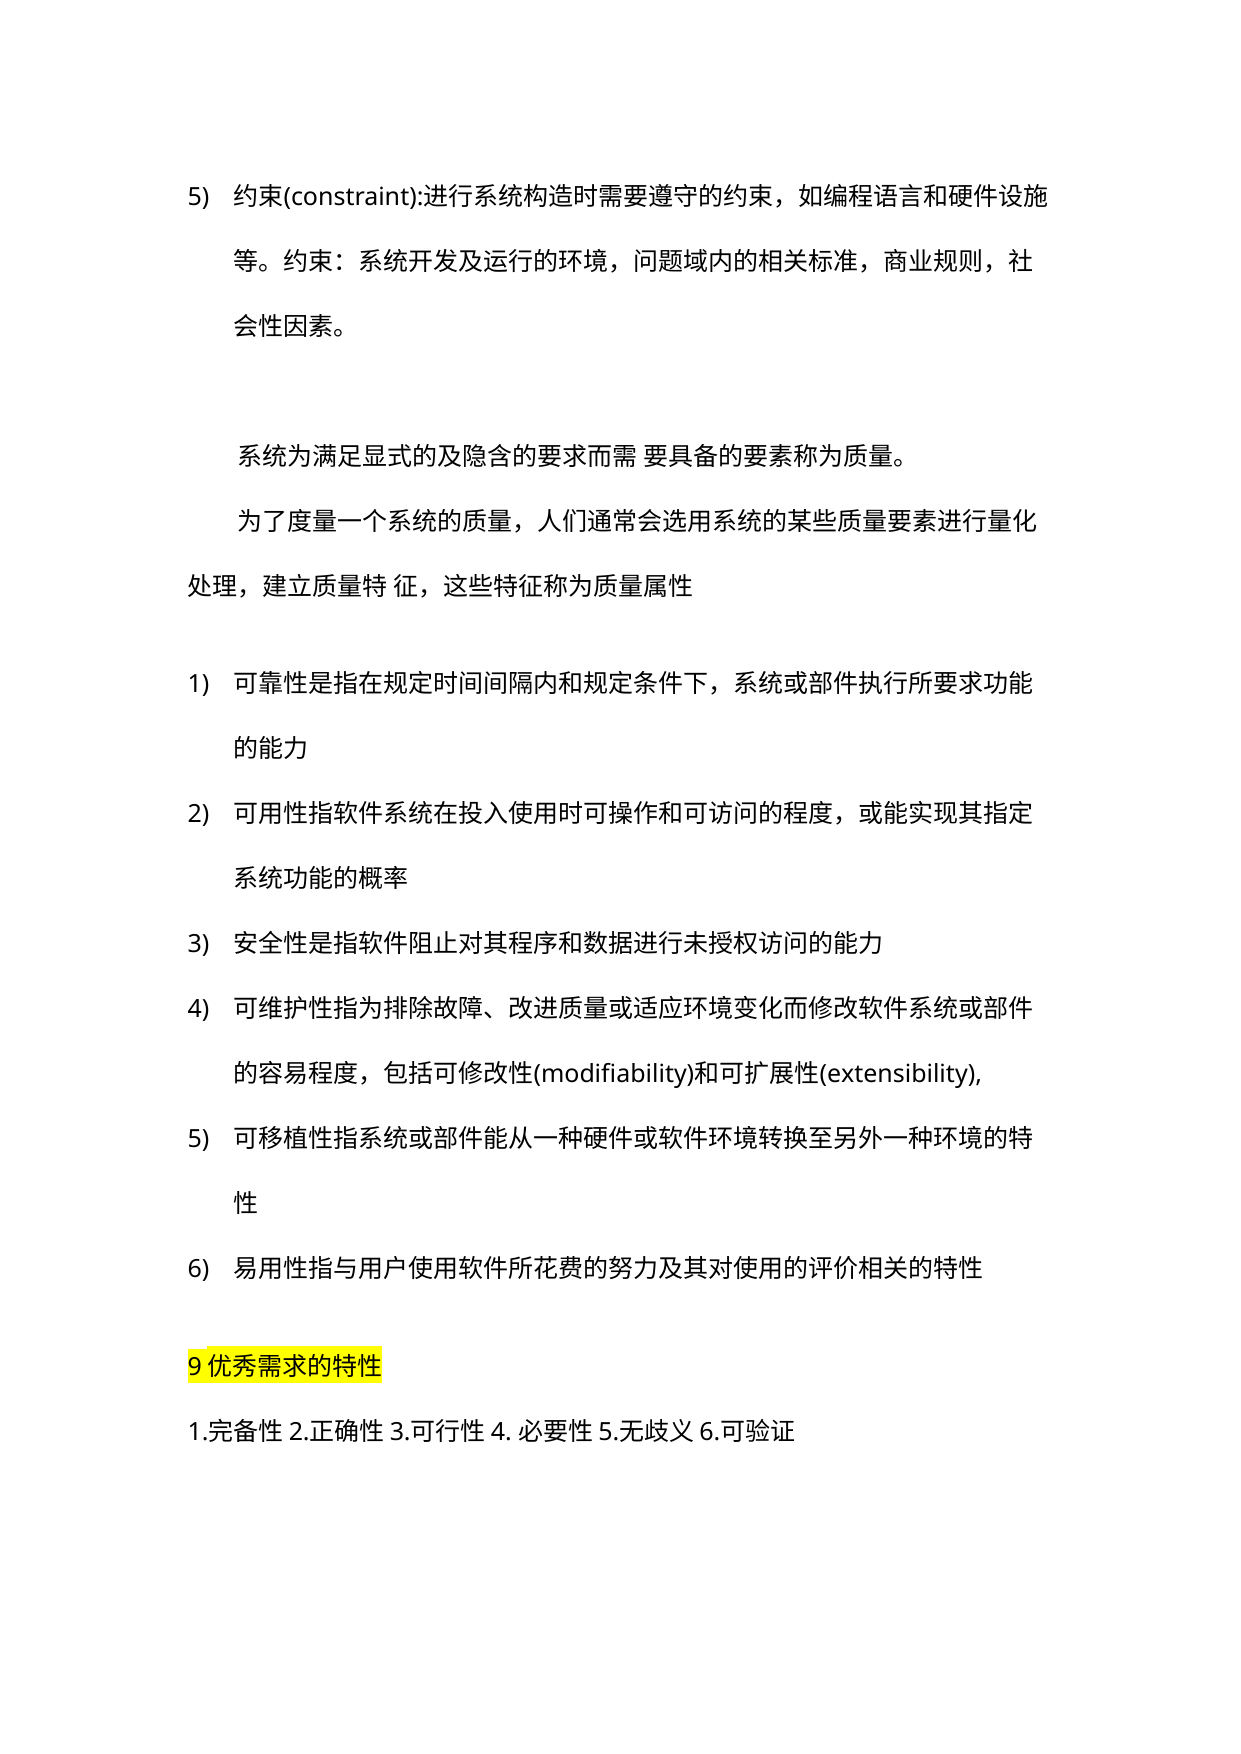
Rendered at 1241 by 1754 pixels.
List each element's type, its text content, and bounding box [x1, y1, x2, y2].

list 易用性指与用户使用软件所花费的努力及其对使用的评价相关的特性 [187, 1234, 1053, 1299]
text 系统为满足显式的及隐含的要求而需 要具备的要素称为质量。 [187, 422, 1053, 487]
list 可移植性指系统或部件能从一种硬件或软件环境转换至另外一种环境的特性 [187, 1104, 1053, 1234]
list 约束(constraint):进行系统构造时需要遵守的约束，如编程语言和硬件设施等。约束：系统开发及运行的环境，问题域内的相关标准，商业规则，社会性因素。 [187, 162, 1053, 357]
text 9优秀需求的特性 [187, 1332, 1053, 1397]
list 可维护性指为排除故障、改进质量或适应环境变化而修改软件系统或部件的容易程度，包括可修改性(modifiability)和可扩展性(extensibility), [187, 974, 1053, 1104]
list 可靠性是指在规定时间间隔内和规定条件下，系统或部件执行所要求功能的能力 [187, 649, 1053, 779]
list 可用性指软件系统在投入使用时可操作和可访问的程度，或能实现其指定系统功能的概率 [187, 779, 1053, 909]
text 为了度量一个系统的质量，人们通常会选用系统的某些质量要素进行量化处理，建立质量特 征，这些特征称为质量属性 [187, 487, 1053, 617]
list 安全性是指软件阻止对其程序和数据进行未授权访问的能力 [187, 909, 1053, 974]
text 1.完备性2.正确性3.可行性4. 必要性5.无歧义6.可验证 [187, 1397, 1053, 1462]
